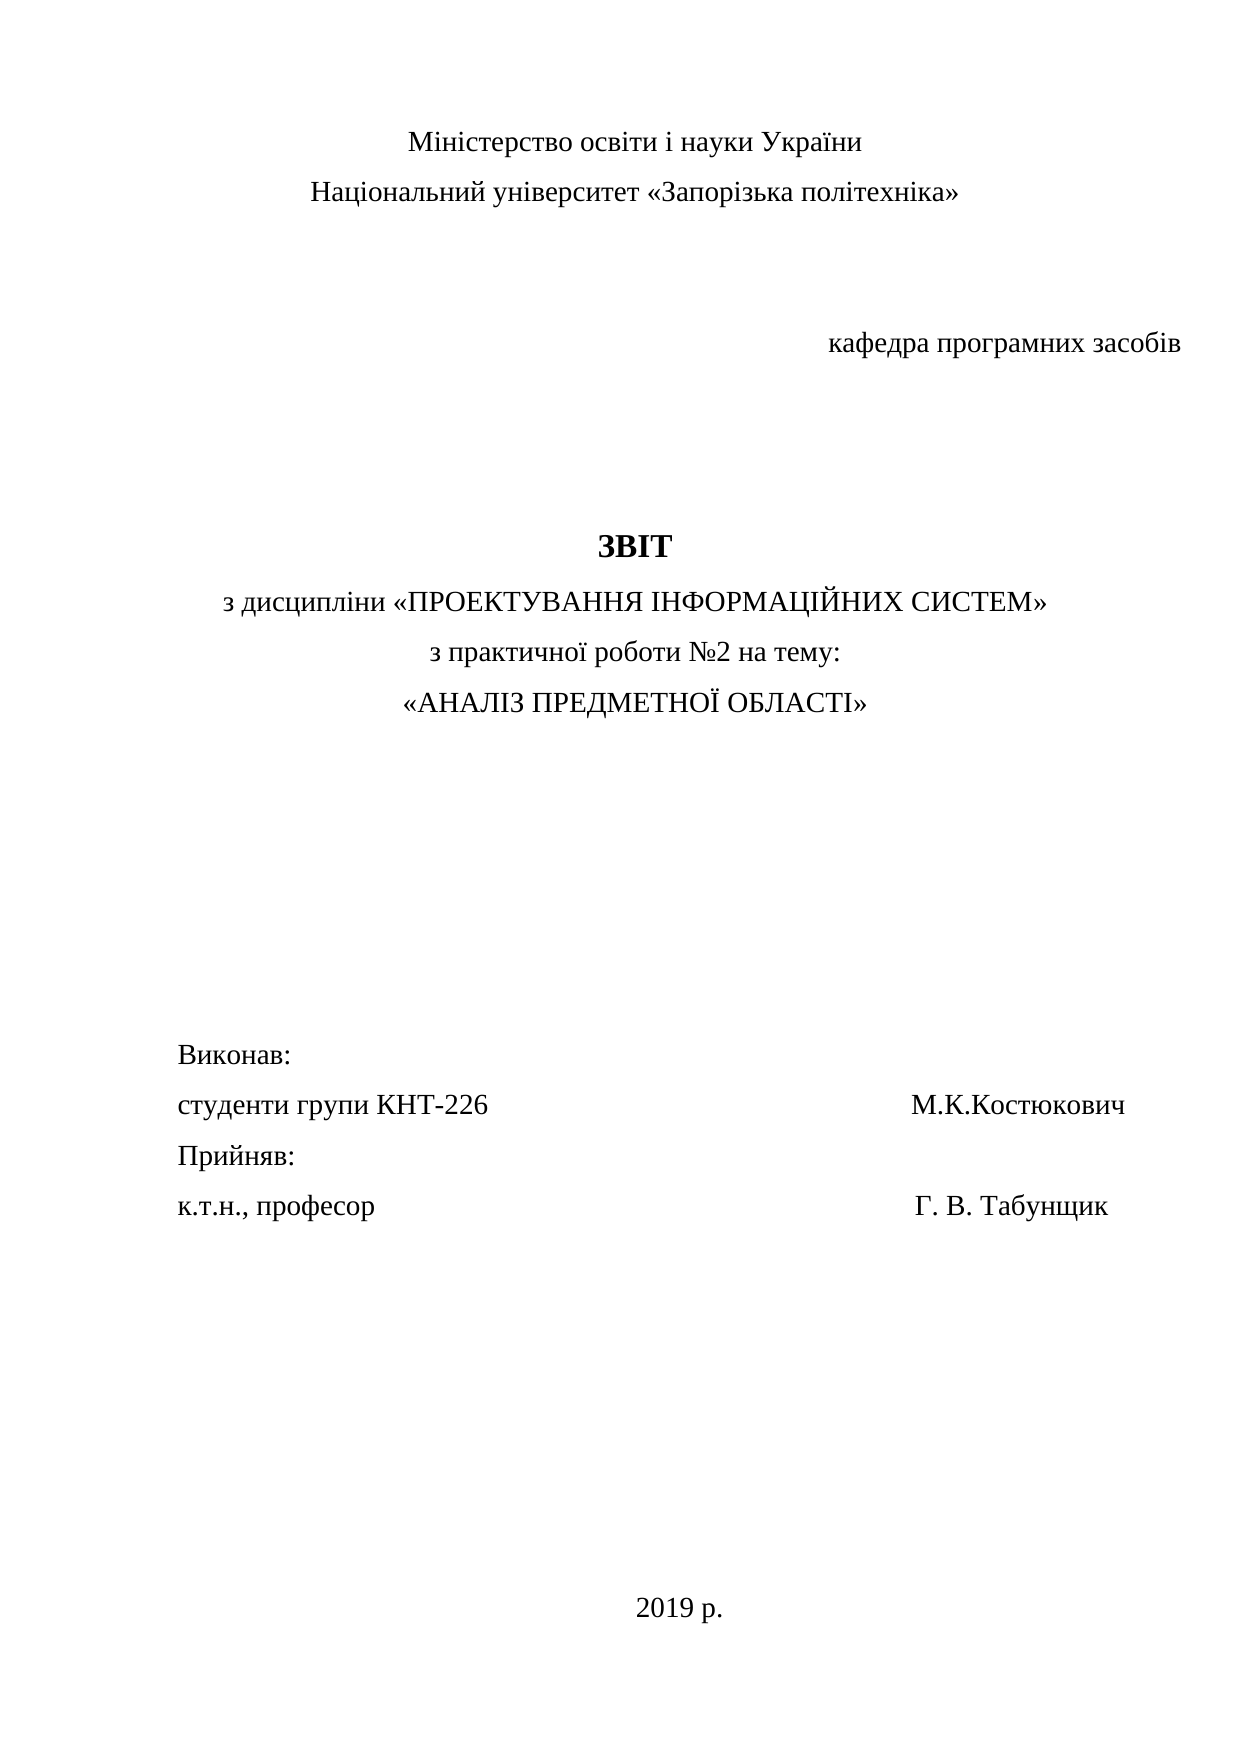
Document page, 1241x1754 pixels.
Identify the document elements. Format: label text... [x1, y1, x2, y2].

text Національний університет «Запорізька політехніка» [89, 174, 1181, 208]
text Прийняв: [89, 1138, 1181, 1171]
text з практичної роботи №2 на тему: [89, 634, 1181, 668]
text кафедра програмних засобів [89, 325, 1181, 359]
text Міністерство освіти і науки України [89, 124, 1181, 158]
text Виконав: [89, 1037, 1181, 1071]
text «АНАЛІЗ ПРЕДМЕТНОЇ ОБЛАСТІ» [89, 685, 1181, 718]
text к.т.н., професор Г. В. Табунщик [89, 1188, 1181, 1221]
text ЗВІТ [89, 527, 1181, 565]
text студенти групи КНТ-226 М.К.Костюкович [89, 1087, 1181, 1121]
text з дисципліни «ПРОЕКТУВАННЯ ІНФОРМАЦІЙНИХ СИСТЕМ» [89, 584, 1181, 618]
text 2019 р. [89, 1590, 1181, 1624]
